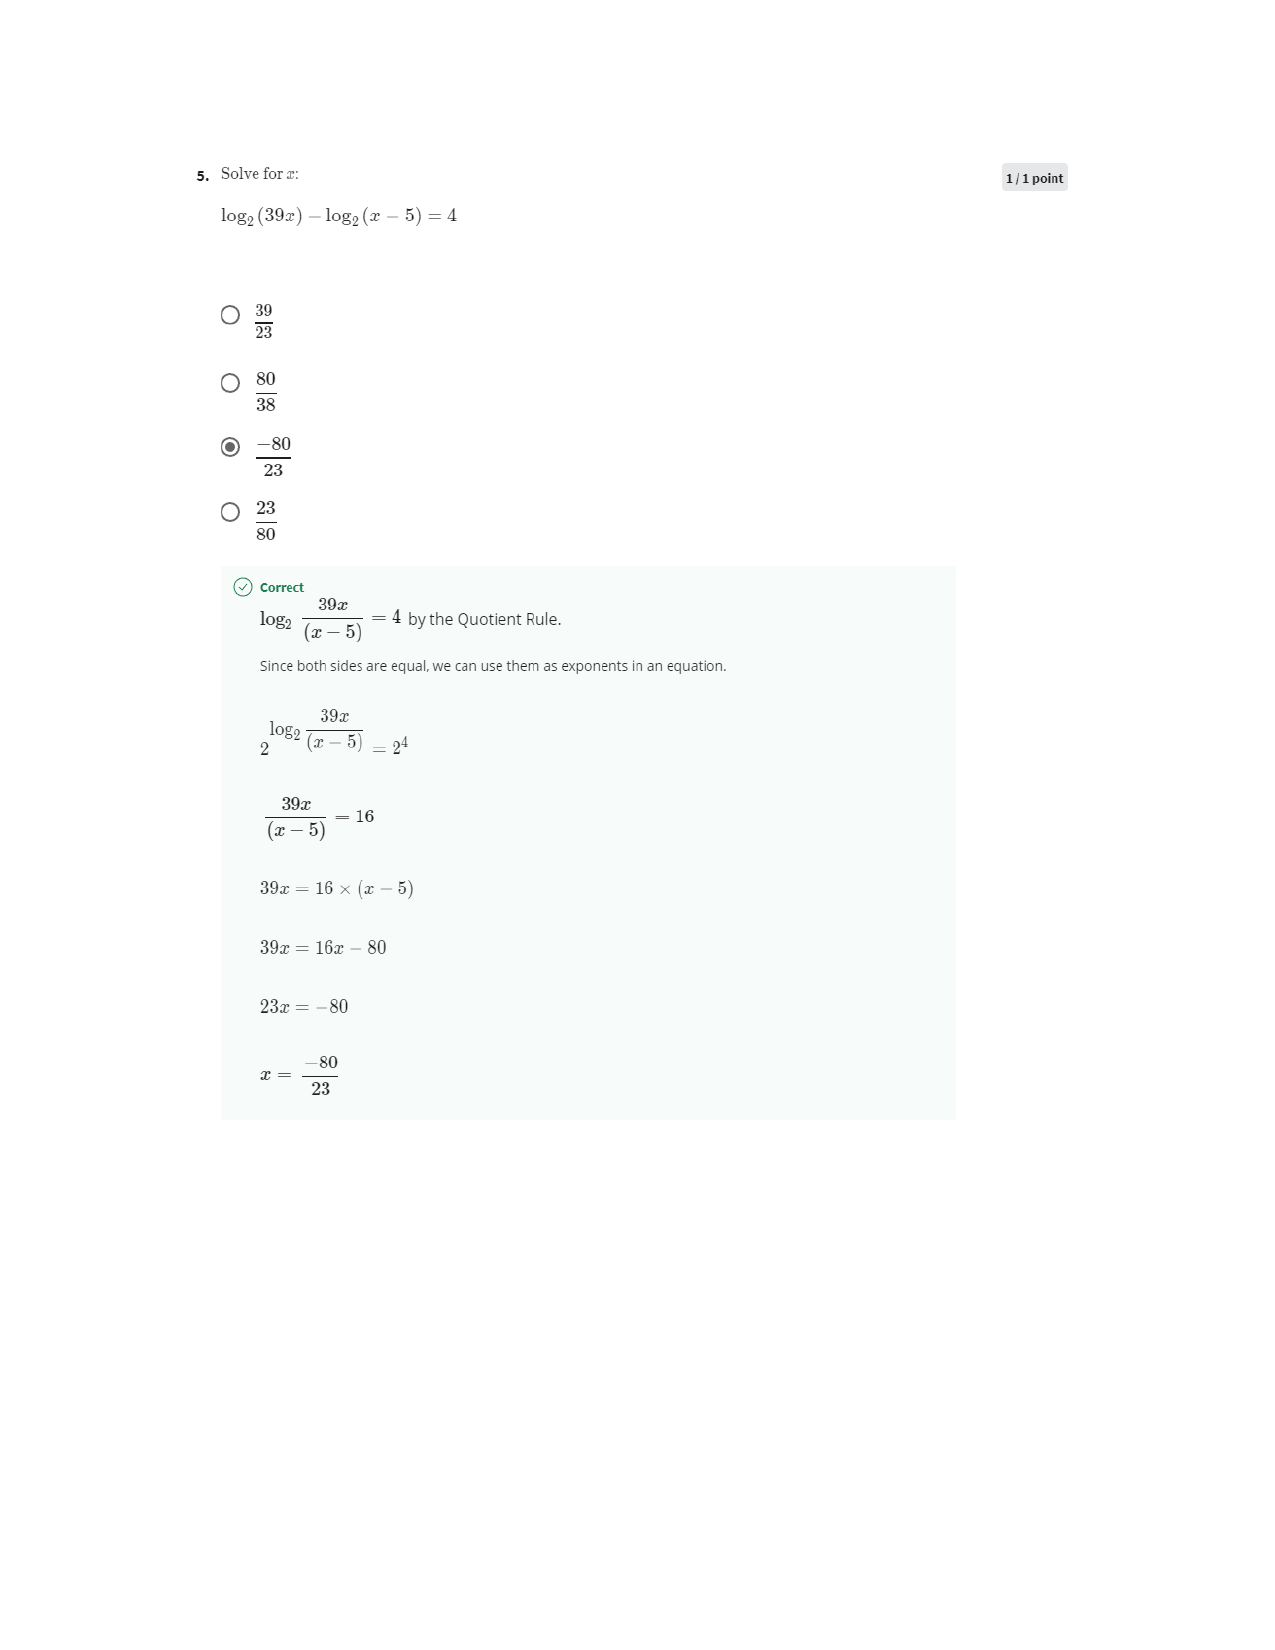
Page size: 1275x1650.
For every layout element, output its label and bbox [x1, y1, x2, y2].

picture [187, 150, 1088, 1134]
